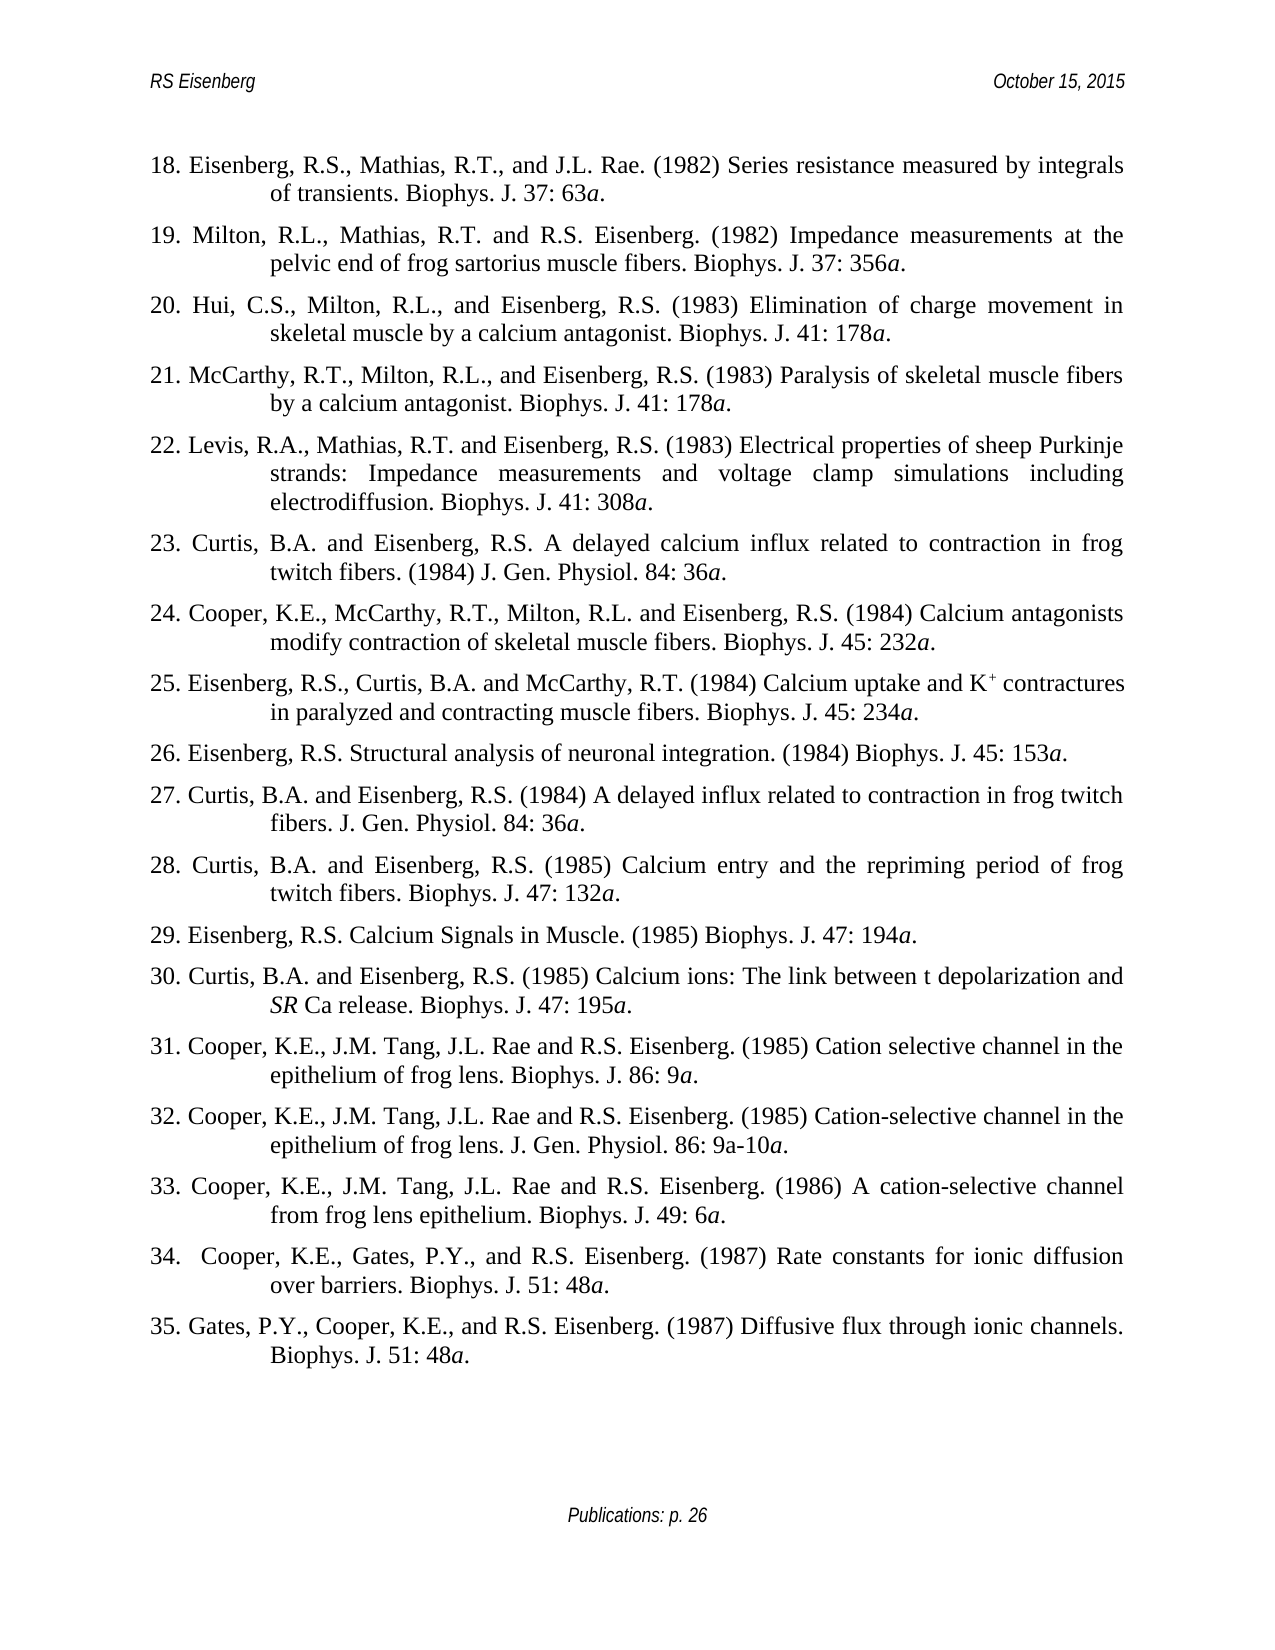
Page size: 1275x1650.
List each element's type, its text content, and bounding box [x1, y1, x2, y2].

text 21. McCarthy, R.T., Milton, R.L., and Eisenberg, R.S. (1983) Paralysis of skeletal muscle fibers by a calcium antagonist. Biophys. J. 41: 178a. [150, 360, 1125, 417]
text 19. Milton, R.L., Mathias, R.T. and R.S. Eisenberg. (1982) Impedance measurements at the pelvic end of frog sartorius muscle fibers. Biophys. J. 37: 356a. [150, 220, 1125, 277]
text 32. Cooper, K.E., J.M. Tang, J.L. Rae and R.S. Eisenberg. (1985) Cation-selective channel in the epithelium of frog lens. J. Gen. Physiol. 86: 9a-10a. [150, 1101, 1125, 1158]
text 35. Gates, P.Y., Cooper, K.E., and R.S. Eisenberg. (1987) Diffusive flux through ionic channels. Biophys. J. 51: 48a. [150, 1311, 1125, 1368]
text 24. Cooper, K.E., McCarthy, R.T., Milton, R.L. and Eisenberg, R.S. (1984) Calcium antagonists modify contraction of skeletal muscle fibers. Biophys. J. 45: 232a. [150, 598, 1125, 656]
text 23. Curtis, B.A. and Eisenberg, R.S. A delayed calcium influx related to contraction in frog twitch fibers. (1984) J. Gen. Physiol. 84: 36a. [150, 528, 1125, 586]
text 30. Curtis, B.A. and Eisenberg, R.S. (1985) Calcium ions: The link between t depolarization and SR Ca release. Biophys. J. 47: 195a. [150, 961, 1125, 1018]
text 22. Levis, R.A., Mathias, R.T. and Eisenberg, R.S. (1983) Electrical properties of sheep Purkinje strands: Impedance measurements and voltage clamp simulations including electrodiffusion. Biophys. J. 41: 308a. [150, 430, 1125, 516]
text 31. Cooper, K.E., J.M. Tang, J.L. Rae and R.S. Eisenberg. (1985) Cation selective channel in the epithelium of frog lens. Biophys. J. 86: 9a. [150, 1031, 1125, 1088]
text 26. Eisenberg, R.S. Structural analysis of neuronal integration. (1984) Biophys. J. 45: 153a. [150, 738, 1125, 767]
text 29. Eisenberg, R.S. Calcium Signals in Muscle. (1985) Biophys. J. 47: 194a. [150, 920, 1125, 948]
text 20. Hui, C.S., Milton, R.L., and Eisenberg, R.S. (1983) Elimination of charge movement in skeletal muscle by a calcium antagonist. Biophys. J. 41: 178a. [150, 290, 1125, 347]
text 34. Cooper, K.E., Gates, P.Y., and R.S. Eisenberg. (1987) Rate constants for ionic diffusion over barriers. Biophys. J. 51: 48a. [150, 1241, 1125, 1298]
text 25. Eisenberg, R.S., Curtis, B.A. and McCarthy, R.T. (1984) Calcium uptake and K+ contractures in paralyzed and contracting muscle fibers. Biophys. J. 45: 234a. [150, 668, 1125, 726]
text 33. Cooper, K.E., J.M. Tang, J.L. Rae and R.S. Eisenberg. (1986) A cation-selective channel from frog lens epithelium. Biophys. J. 49: 6a. [150, 1171, 1125, 1228]
text 18. Eisenberg, R.S., Mathias, R.T., and J.L. Rae. (1982) Series resistance measured by integrals of transients. Biophys. J. 37: 63a. [150, 150, 1125, 207]
text 27. Curtis, B.A. and Eisenberg, R.S. (1984) A delayed influx related to contraction in frog twitch fibers. J. Gen. Physiol. 84: 36a. [150, 780, 1125, 837]
text 28. Curtis, B.A. and Eisenberg, R.S. (1985) Calcium entry and the repriming period of frog twitch fibers. Biophys. J. 47: 132a. [150, 850, 1125, 907]
